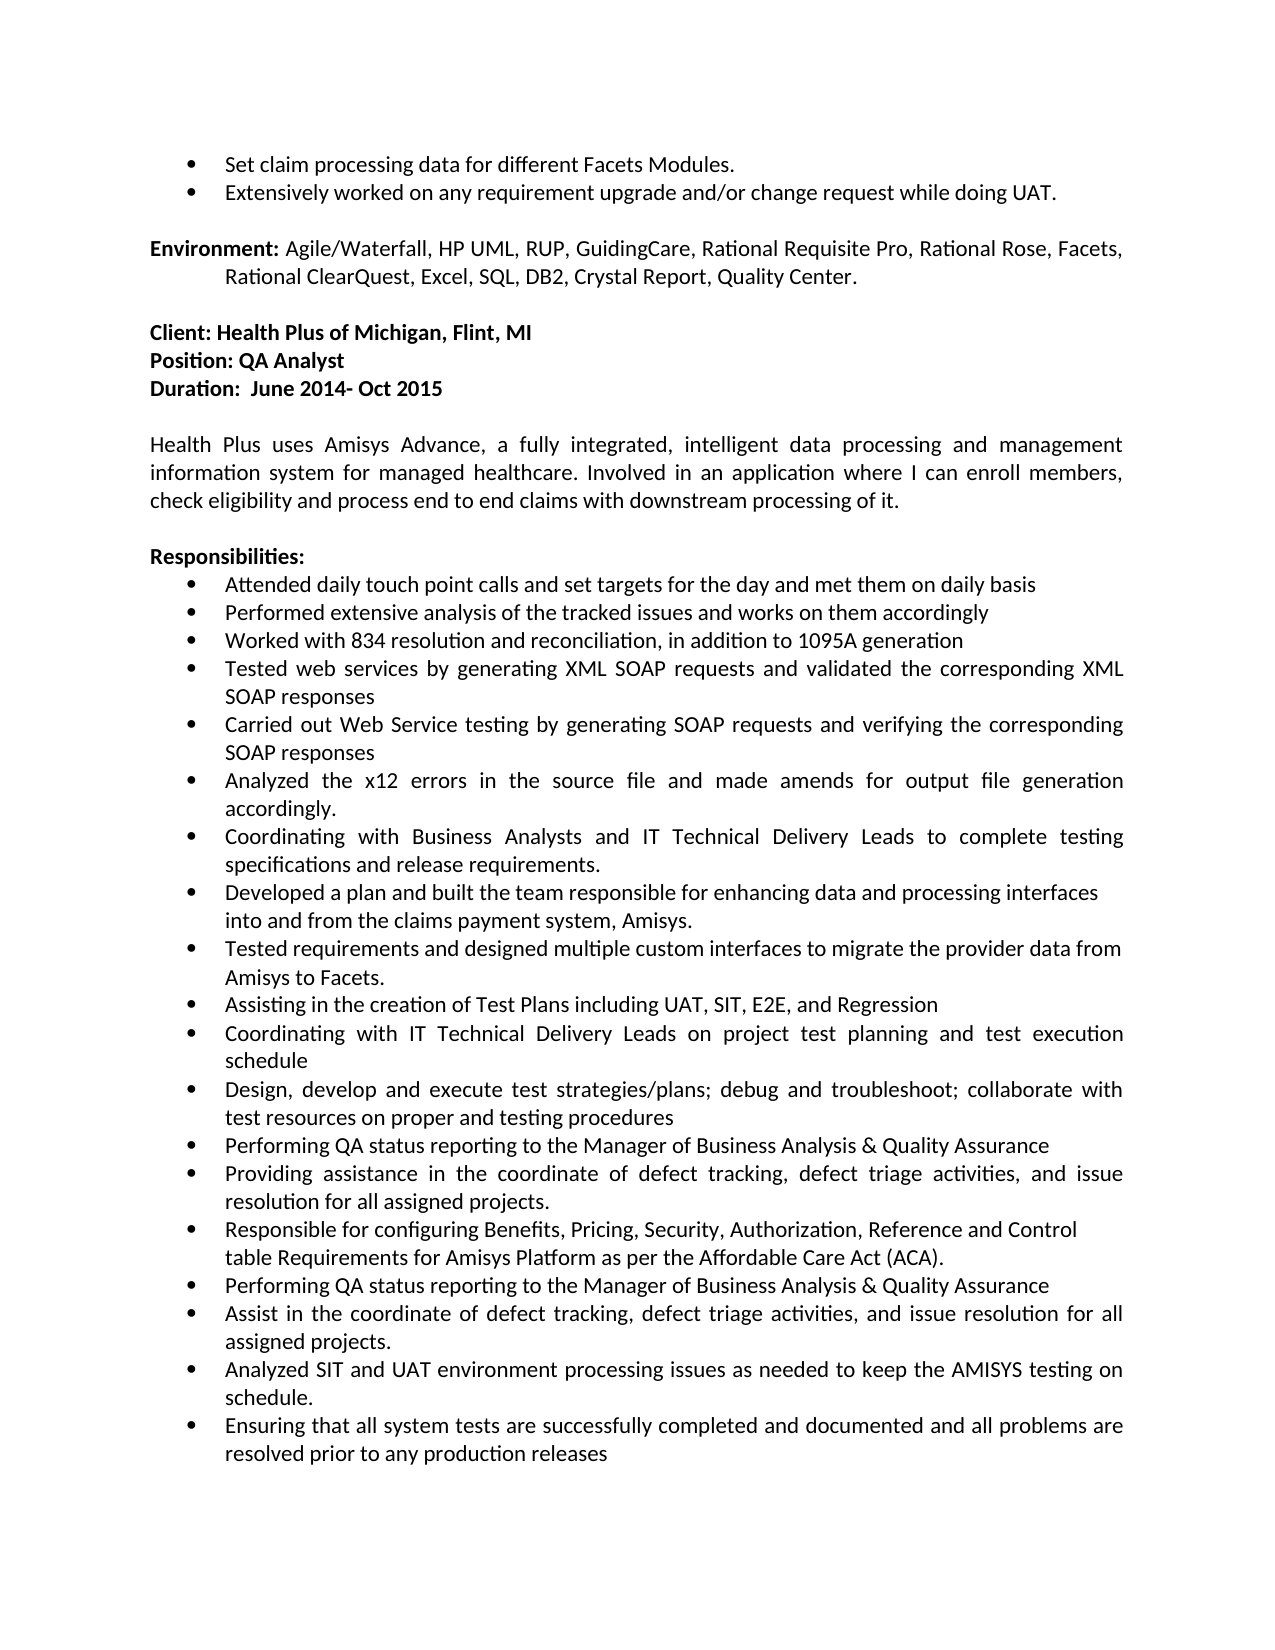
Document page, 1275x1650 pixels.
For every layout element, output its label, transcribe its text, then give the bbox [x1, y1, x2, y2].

list Coordinating with IT Technical Delivery Leads on project test planning and test execution schedule [187, 1019, 1125, 1075]
list Analyzed SIT and UAT environment processing issues as needed to keep the AMISYS testing on schedule. [187, 1355, 1125, 1411]
list Carried out Web Service testing by generating SOAP requests and verifying the corresponding SOAP responses [187, 710, 1125, 766]
list Worked with 834 resolution and reconciliation, in addition to 1095A generation [187, 626, 1125, 654]
list Analyzed the x12 errors in the source file and made amends for output file generation accordingly. [187, 766, 1125, 822]
text Duration: June 2014- Oct 2015 [150, 374, 1125, 402]
list Tested web services by generating XML SOAP requests and validated the corresponding XML SOAP responses [187, 654, 1125, 710]
subtitle Environment: Agile/Waterfall, HP UML, RUP, GuidingCare, Rational Requisite Pro, Rational Rose, Facets, Rational ClearQuest, Excel, SQL, DB2, Crystal Report, Quality Center. [150, 234, 1125, 290]
text Client: Health Plus of Michigan, Flint, MI [150, 318, 1125, 346]
list Tested requirements and designed multiple custom interfaces to migrate the provider data from Amisys to Facets. [187, 934, 1125, 991]
list Ensuring that all system tests are successfully completed and documented and all problems are resolved prior to any production releases [187, 1411, 1125, 1467]
list Performing QA status reporting to the Manager of Business Analysis & Quality Assurance [187, 1271, 1125, 1299]
list Developed a plan and built the team responsible for enhancing data and processing interfaces into and from the claims payment system, Amisys. [187, 878, 1125, 934]
list Set claim processing data for different Facets Modules. [187, 150, 1125, 178]
list Responsible for configuring Benefits, Pricing, Security, Authorization, Reference and Control table Requirements for Amisys Platform as per the Affordable Care Act (ACA). [187, 1215, 1125, 1271]
list Performing QA status reporting to the Manager of Business Analysis & Quality Assurance [187, 1131, 1125, 1159]
text Responsibilities: [150, 542, 1125, 570]
text Position: QA Analyst [150, 346, 1125, 374]
text Health Plus uses Amisys Advance, a fully integrated, intelligent data processing and management information system for managed healthcare. Involved in an application where I can enroll members, check eligibility and process end to end claims with downstream processing of it. [150, 430, 1125, 514]
list Performed extensive analysis of the tracked issues and works on them accordingly [187, 598, 1125, 626]
list Attended daily touch point calls and set targets for the day and met them on daily basis [187, 570, 1125, 598]
list Assisting in the creation of Test Plans including UAT, SIT, E2E, and Regression [187, 991, 1125, 1019]
list Coordinating with Business Analysts and IT Technical Delivery Leads to complete testing specifications and release requirements. [187, 822, 1125, 878]
list Design, develop and execute test strategies/plans; debug and troubleshoot; collaborate with test resources on proper and testing procedures [187, 1075, 1125, 1131]
list Assist in the coordinate of defect tracking, defect triage activities, and issue resolution for all assigned projects. [187, 1299, 1125, 1355]
list Providing assistance in the coordinate of defect tracking, defect triage activities, and issue resolution for all assigned projects. [187, 1159, 1125, 1215]
list Extensively worked on any requirement upgrade and/or change request while doing UAT. [187, 178, 1125, 206]
